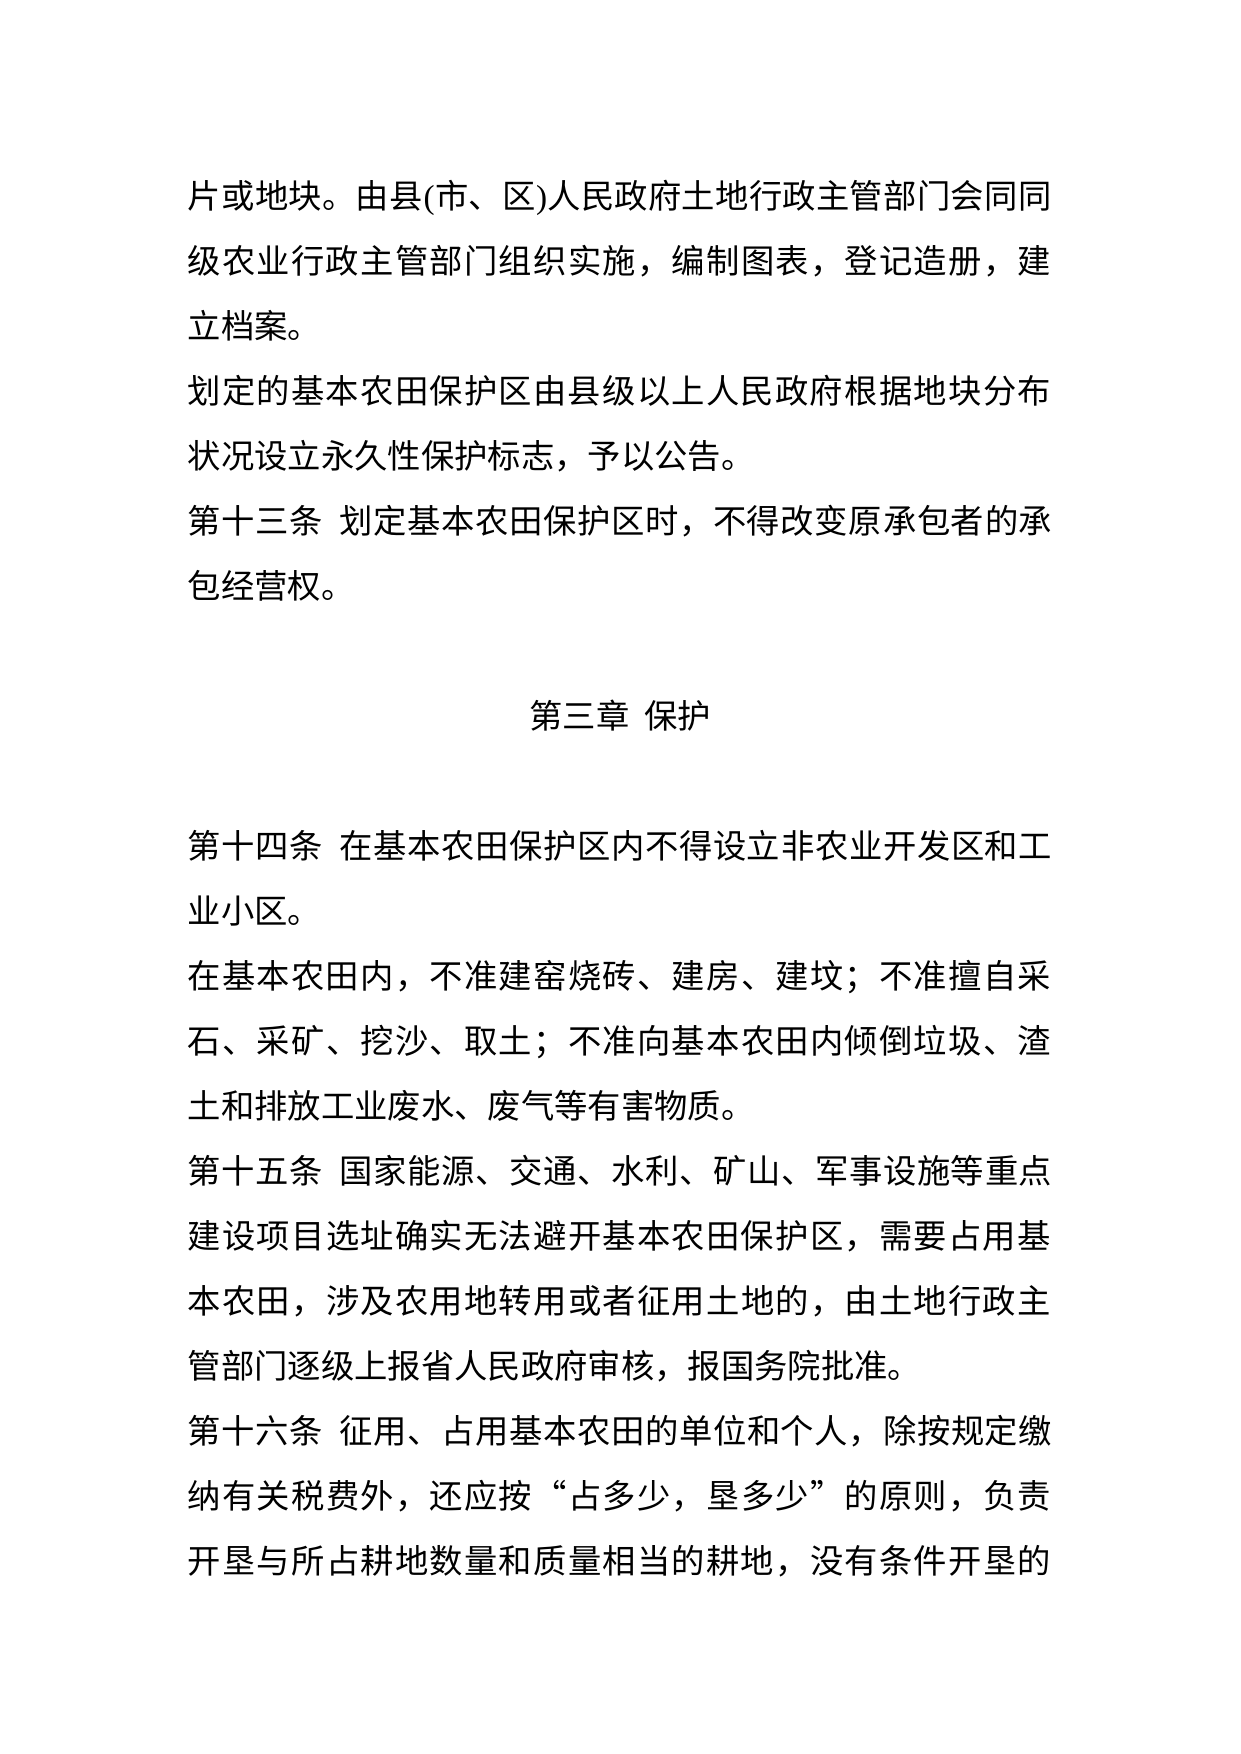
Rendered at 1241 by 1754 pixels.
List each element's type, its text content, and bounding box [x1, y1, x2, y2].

text 在基本农田内，不准建窑烧砖、建房、建坟；不准擅自采石、采矿、挖沙、取土；不准向基本农田内倾倒垃圾、渣土和排放工业废水、废气等有害物质。 [187, 942, 1053, 1137]
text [187, 1397, 1053, 1592]
text 第三章 保护 [187, 682, 1053, 747]
text 第十三条 划定基本农田保护区时，不得改变原承包者的承包经营权。 [187, 487, 1053, 617]
text 第十五条 国家能源、交通、水利、矿山、军事设施等重点建设项目选址确实无法避开基本农田保护区，需要占用基本农田，涉及农用地转用或者征用土地的，由土地行政主管部门逐级上报省人民政府审核，报国务院批准。 [187, 1137, 1053, 1397]
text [187, 162, 1053, 357]
text 第十四条 在基本农田保护区内不得设立非农业开发区和工业小区。 [187, 812, 1053, 942]
text 划定的基本农田保护区由县级以上人民政府根据地块分布状况设立永久性保护标志，予以公告。 [187, 357, 1053, 487]
